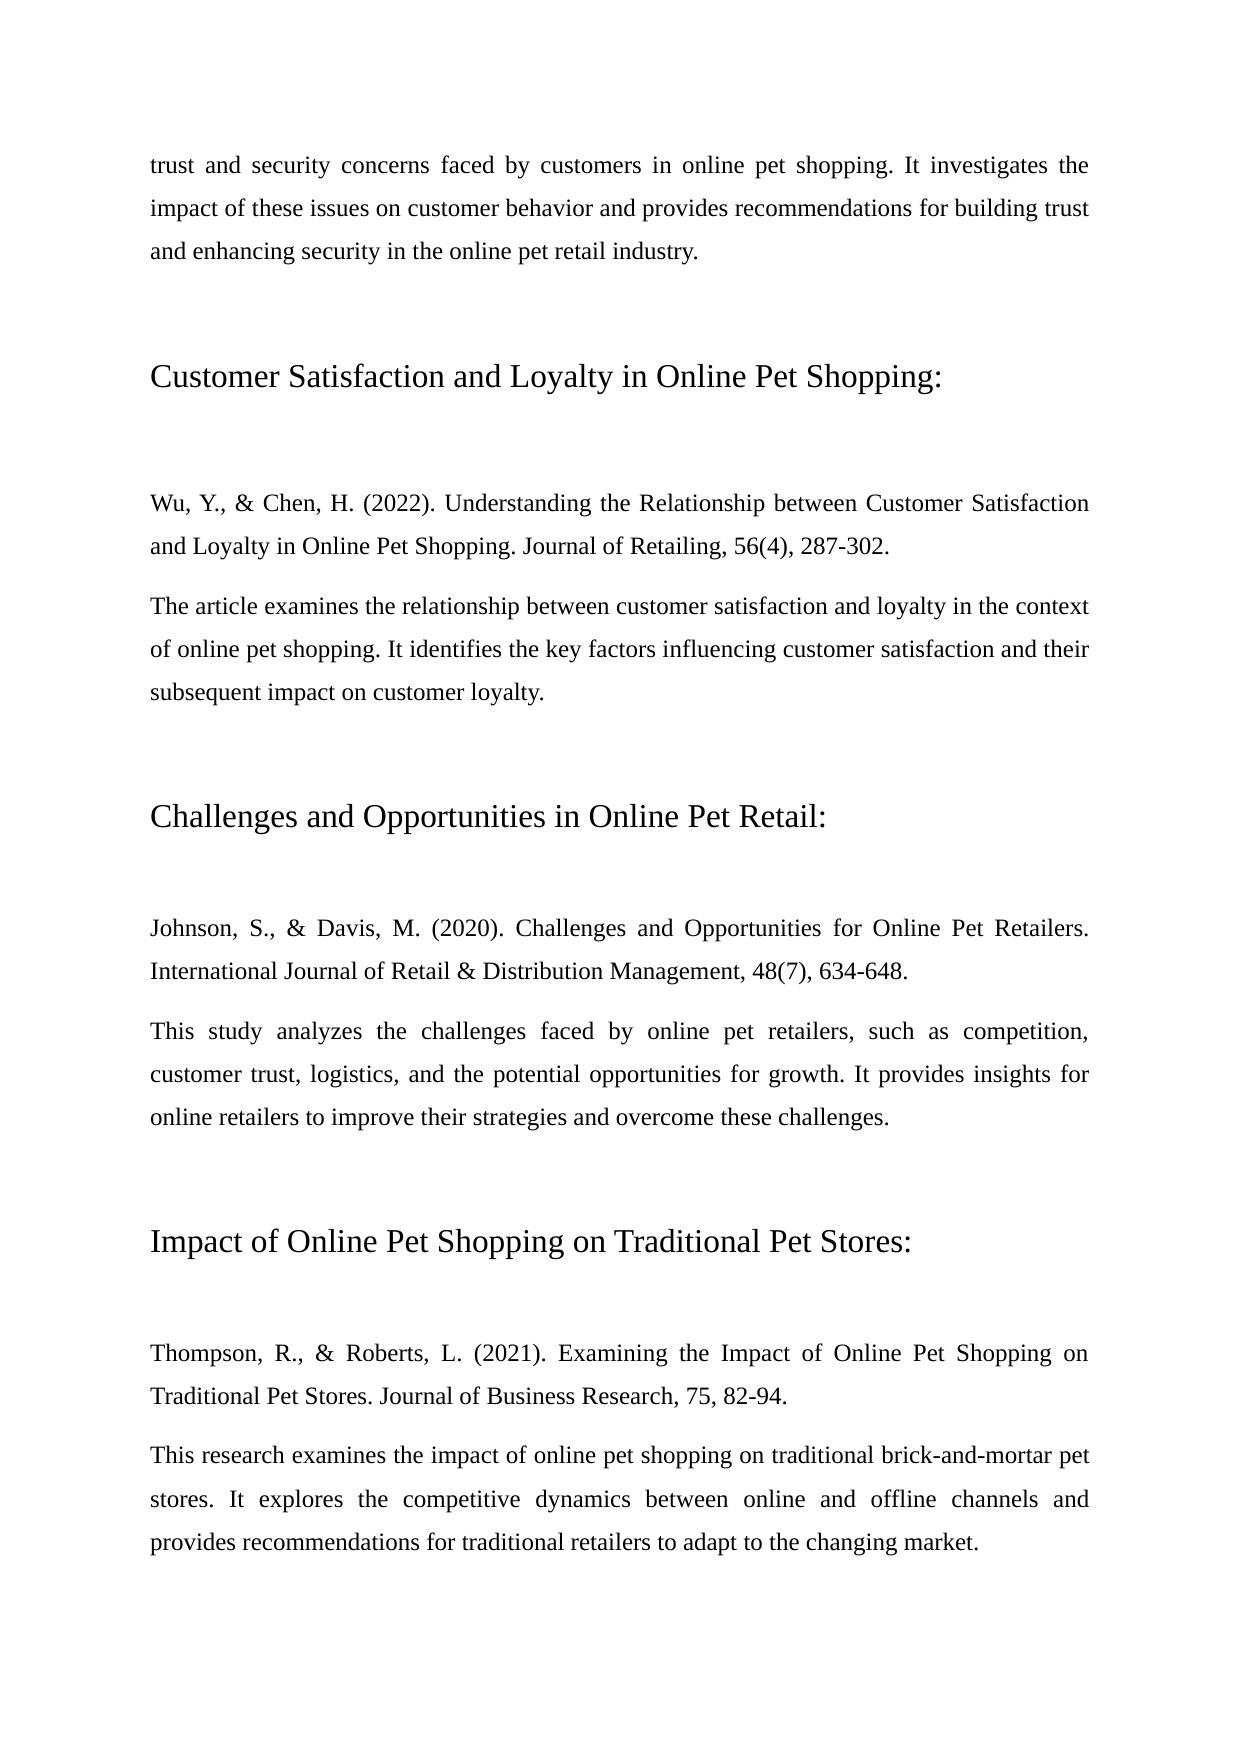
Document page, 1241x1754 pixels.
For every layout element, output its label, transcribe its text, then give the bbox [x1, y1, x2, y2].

text Thompson, R., & Roberts, L. (2021). Examining the Impact of Online Pet Shopping on Traditional Pet Stores. Journal of Business Research, 75, 82-94. [150, 1338, 1090, 1409]
text This research examines the impact of online pet shopping on traditional brick-and-mortar pet stores. It explores the competitive dynamics between online and offline channels and provides recommendations for traditional retailers to adapt to the changing market. [150, 1441, 1090, 1556]
text Challenges and Opportunities in Online Pet Retail: [150, 797, 1090, 835]
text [150, 150, 1090, 265]
text Customer Satisfaction and Loyalty in Online Pet Shopping: [150, 356, 1090, 394]
text The article examines the relationship between customer satisfaction and loyalty in the context of online pet shopping. It identifies the key factors influencing customer satisfaction and their subsequent impact on customer loyalty. [150, 591, 1090, 706]
text Impact of Online Pet Shopping on Traditional Pet Stores: [150, 1222, 1090, 1260]
text Johnson, S., & Davis, M. (2020). Challenges and Opportunities for Online Pet Retailers. International Journal of Retail & Distribution Management, 48(7), 634-648. [150, 913, 1090, 985]
text This study analyzes the challenges faced by online pet retailers, such as competition, customer trust, logistics, and the potential opportunities for growth. It provides insights for online retailers to improve their strategies and overcome these challenges. [150, 1016, 1090, 1131]
text Wu, Y., & Chen, H. (2022). Understanding the Relationship between Customer Satisfaction and Loyalty in Online Pet Shopping. Journal of Retailing, 56(4), 287-302. [150, 488, 1090, 560]
